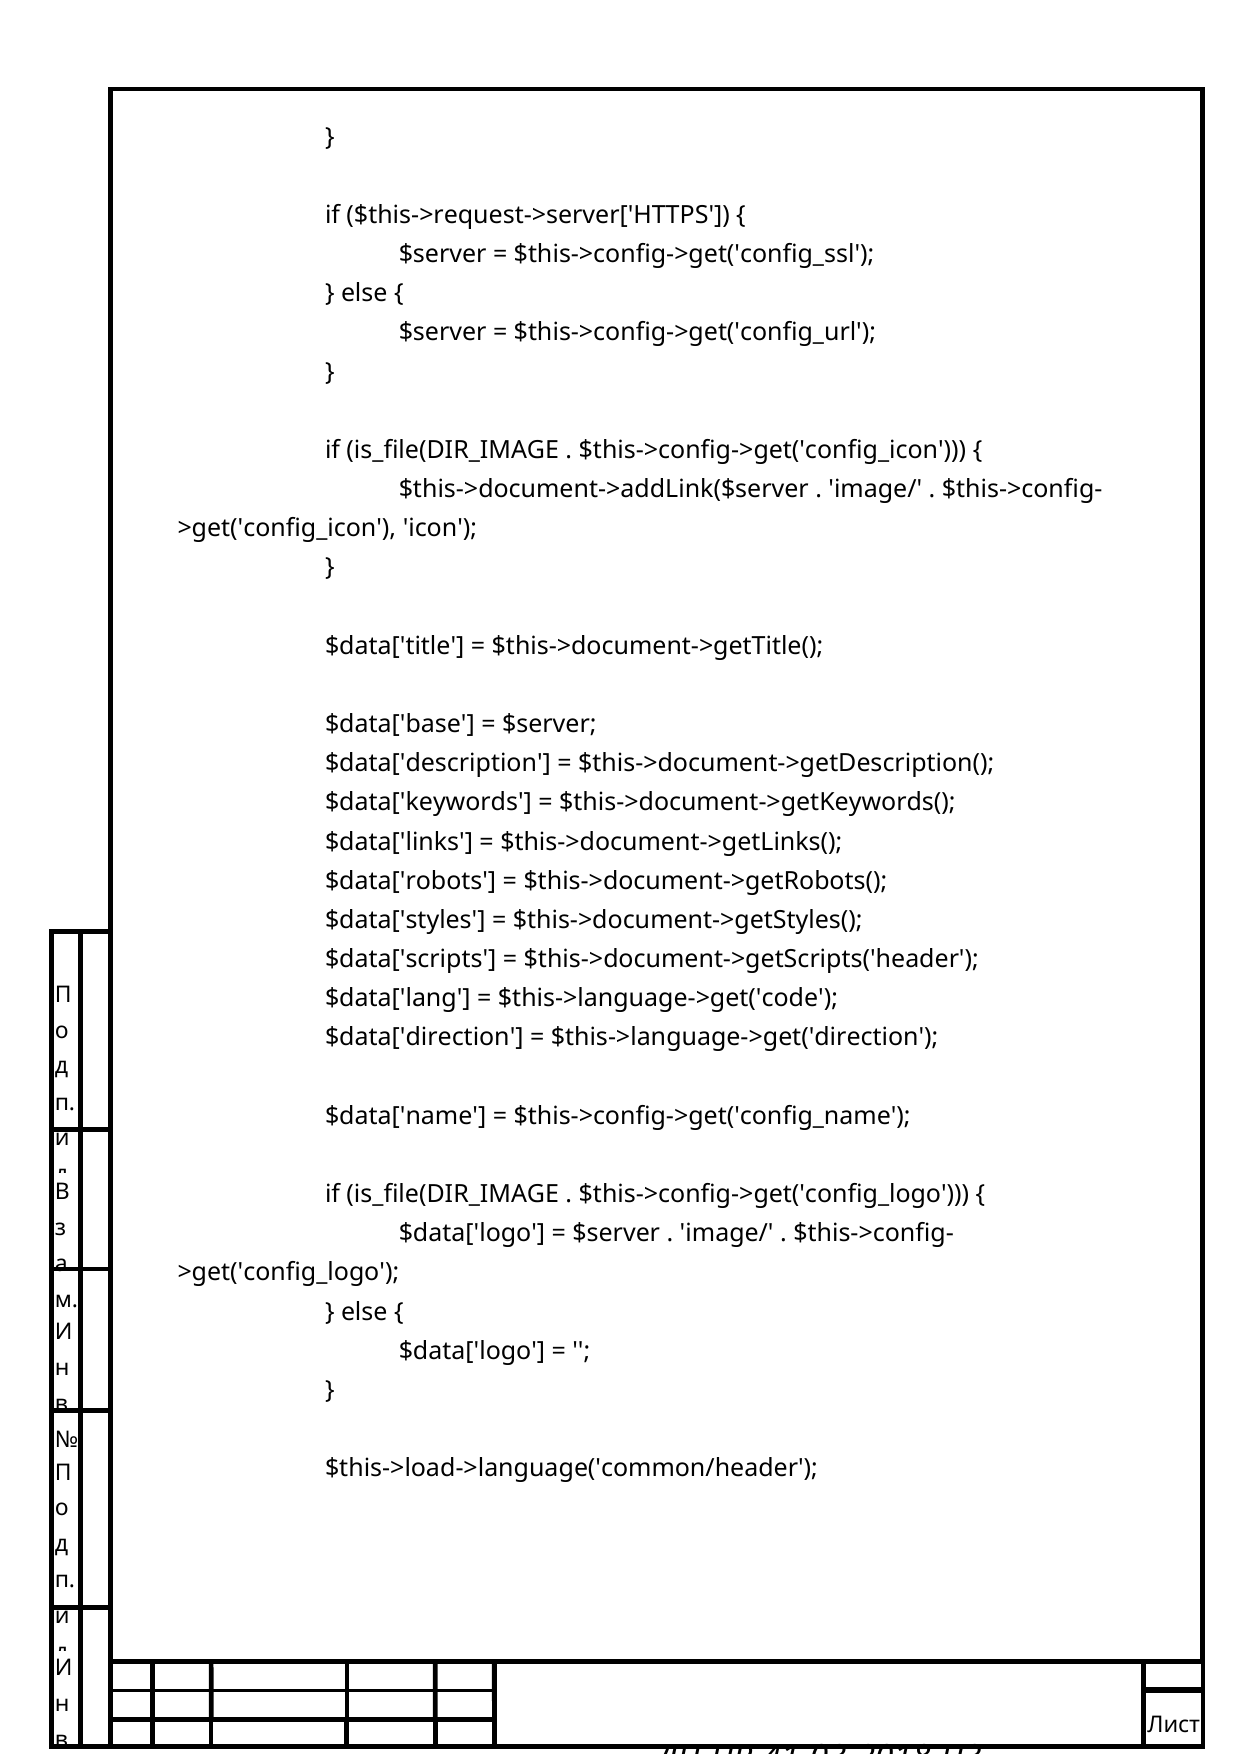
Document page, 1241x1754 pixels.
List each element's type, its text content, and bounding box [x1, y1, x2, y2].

text } [177, 118, 1152, 152]
text $server = $this->config->get('config_url'); [177, 314, 1152, 348]
text $server = $this->config->get('config_ssl'); [177, 236, 1152, 270]
text } else { [177, 275, 1152, 309]
text $data['links'] = $this->document->getLinks(); [177, 823, 1152, 857]
text $data['base'] = $server; [177, 706, 1152, 740]
text } [177, 1371, 1152, 1406]
text $data['logo'] = ''; [177, 1332, 1152, 1366]
text $this->load->language('common/header'); [177, 1450, 1152, 1484]
text $data['description'] = $this->document->getDescription(); [177, 745, 1152, 779]
text $this->document->addLink($server . 'image/' . $this->config->get('config_icon'), 'icon'); [177, 471, 1152, 544]
text $data['lang'] = $this->language->get('code'); [177, 980, 1152, 1014]
text if (is_file(DIR_IMAGE . $this->config->get('config_logo'))) { [177, 1176, 1152, 1210]
text } [177, 549, 1152, 583]
text $data['styles'] = $this->document->getStyles(); [177, 901, 1152, 936]
text $data['scripts'] = $this->document->getScripts('header'); [177, 941, 1152, 975]
text $data['direction'] = $this->language->get('direction'); [177, 1019, 1152, 1053]
text if (is_file(DIR_IMAGE . $this->config->get('config_icon'))) { [177, 431, 1152, 466]
text if ($this->request->server['HTTPS']) { [177, 196, 1152, 231]
text } else { [177, 1293, 1152, 1327]
text $data['title'] = $this->document->getTitle(); [177, 627, 1152, 661]
text $data['name'] = $this->config->get('config_name'); [177, 1097, 1152, 1131]
text $data['robots'] = $this->document->getRobots(); [177, 862, 1152, 896]
text $data['keywords'] = $this->document->getKeywords(); [177, 784, 1152, 818]
text } [177, 353, 1152, 387]
text $data['logo'] = $server . 'image/' . $this->config->get('config_logo'); [177, 1215, 1152, 1288]
